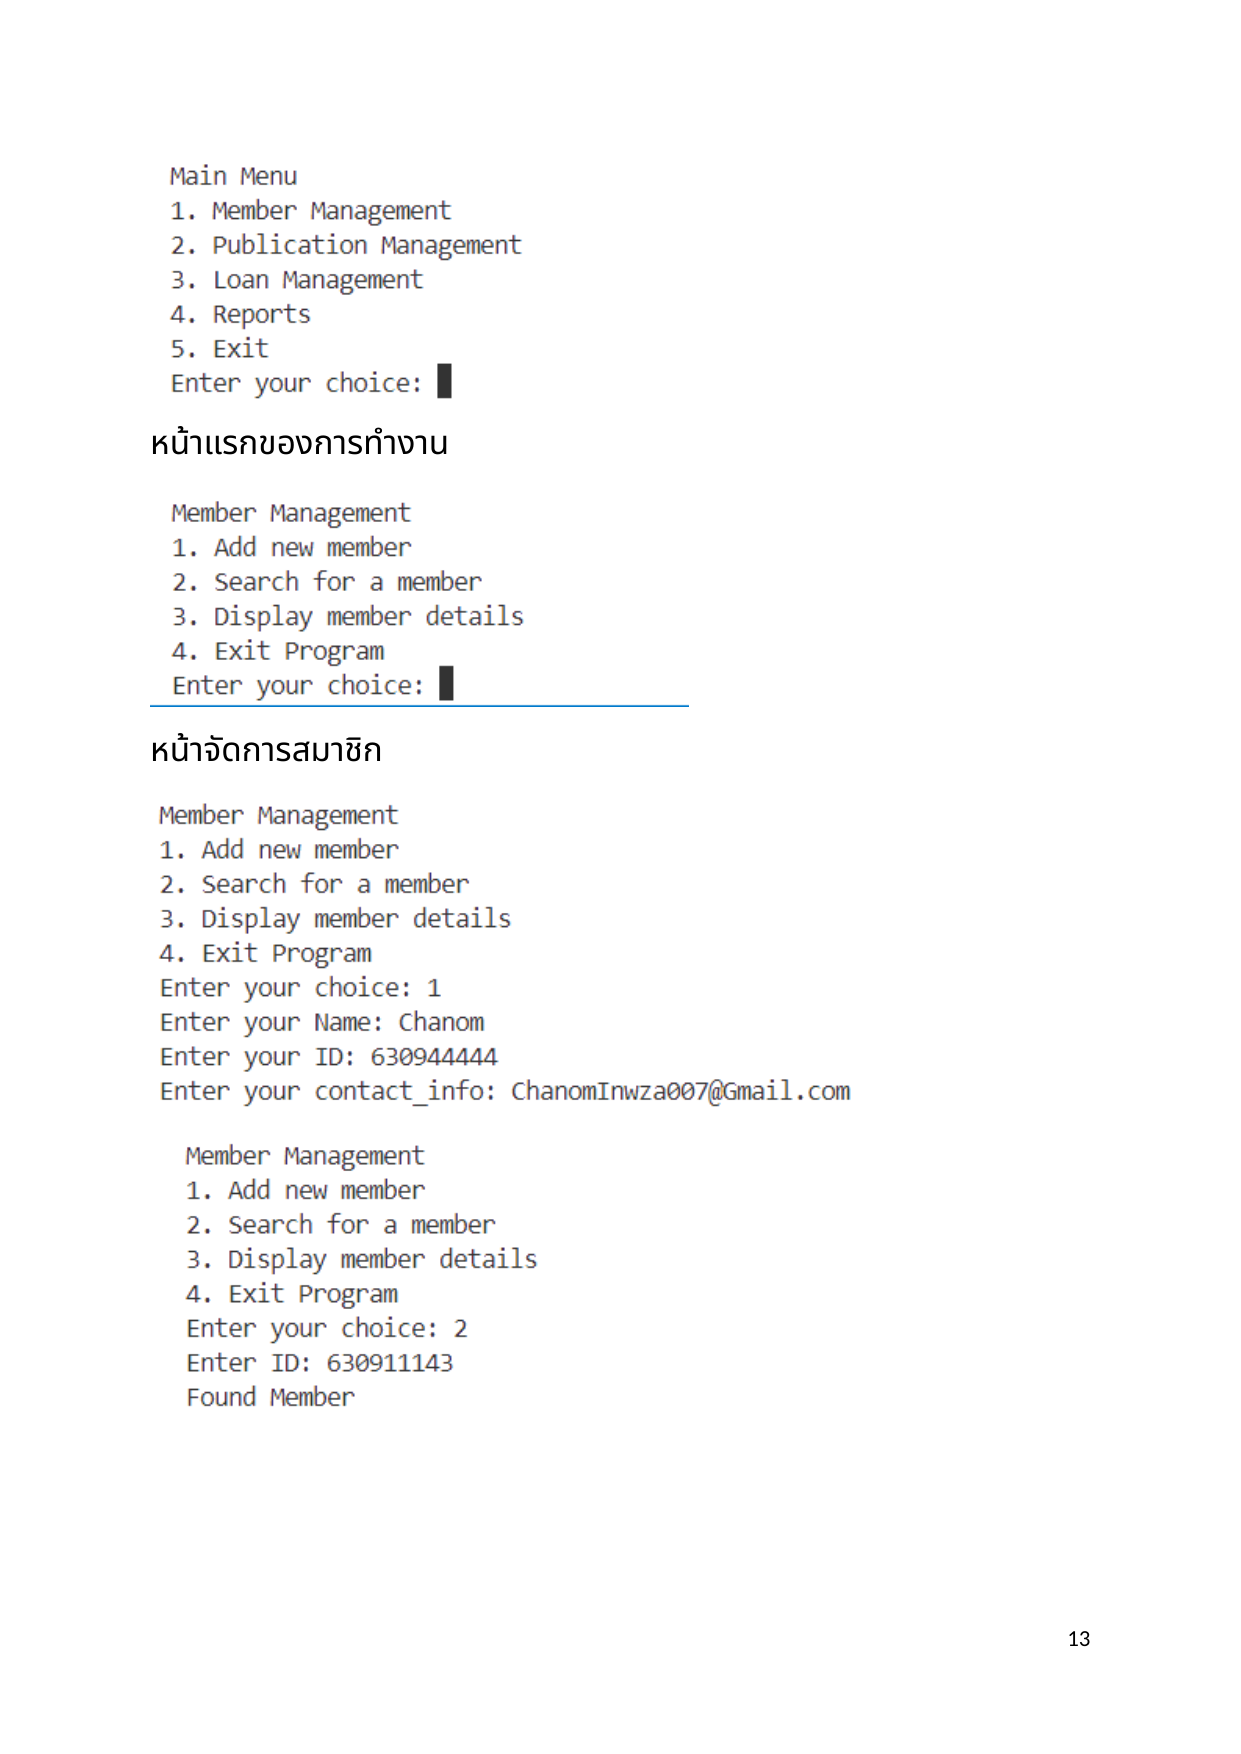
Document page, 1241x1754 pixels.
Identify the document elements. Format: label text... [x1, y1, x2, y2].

picture [150, 150, 913, 400]
picture [150, 797, 915, 1122]
picture [150, 490, 689, 707]
text หน้าจัดการสมาชิก [150, 726, 1090, 776]
picture [150, 1124, 769, 1436]
text หน้าแรกของการทำงาน [150, 419, 1090, 469]
